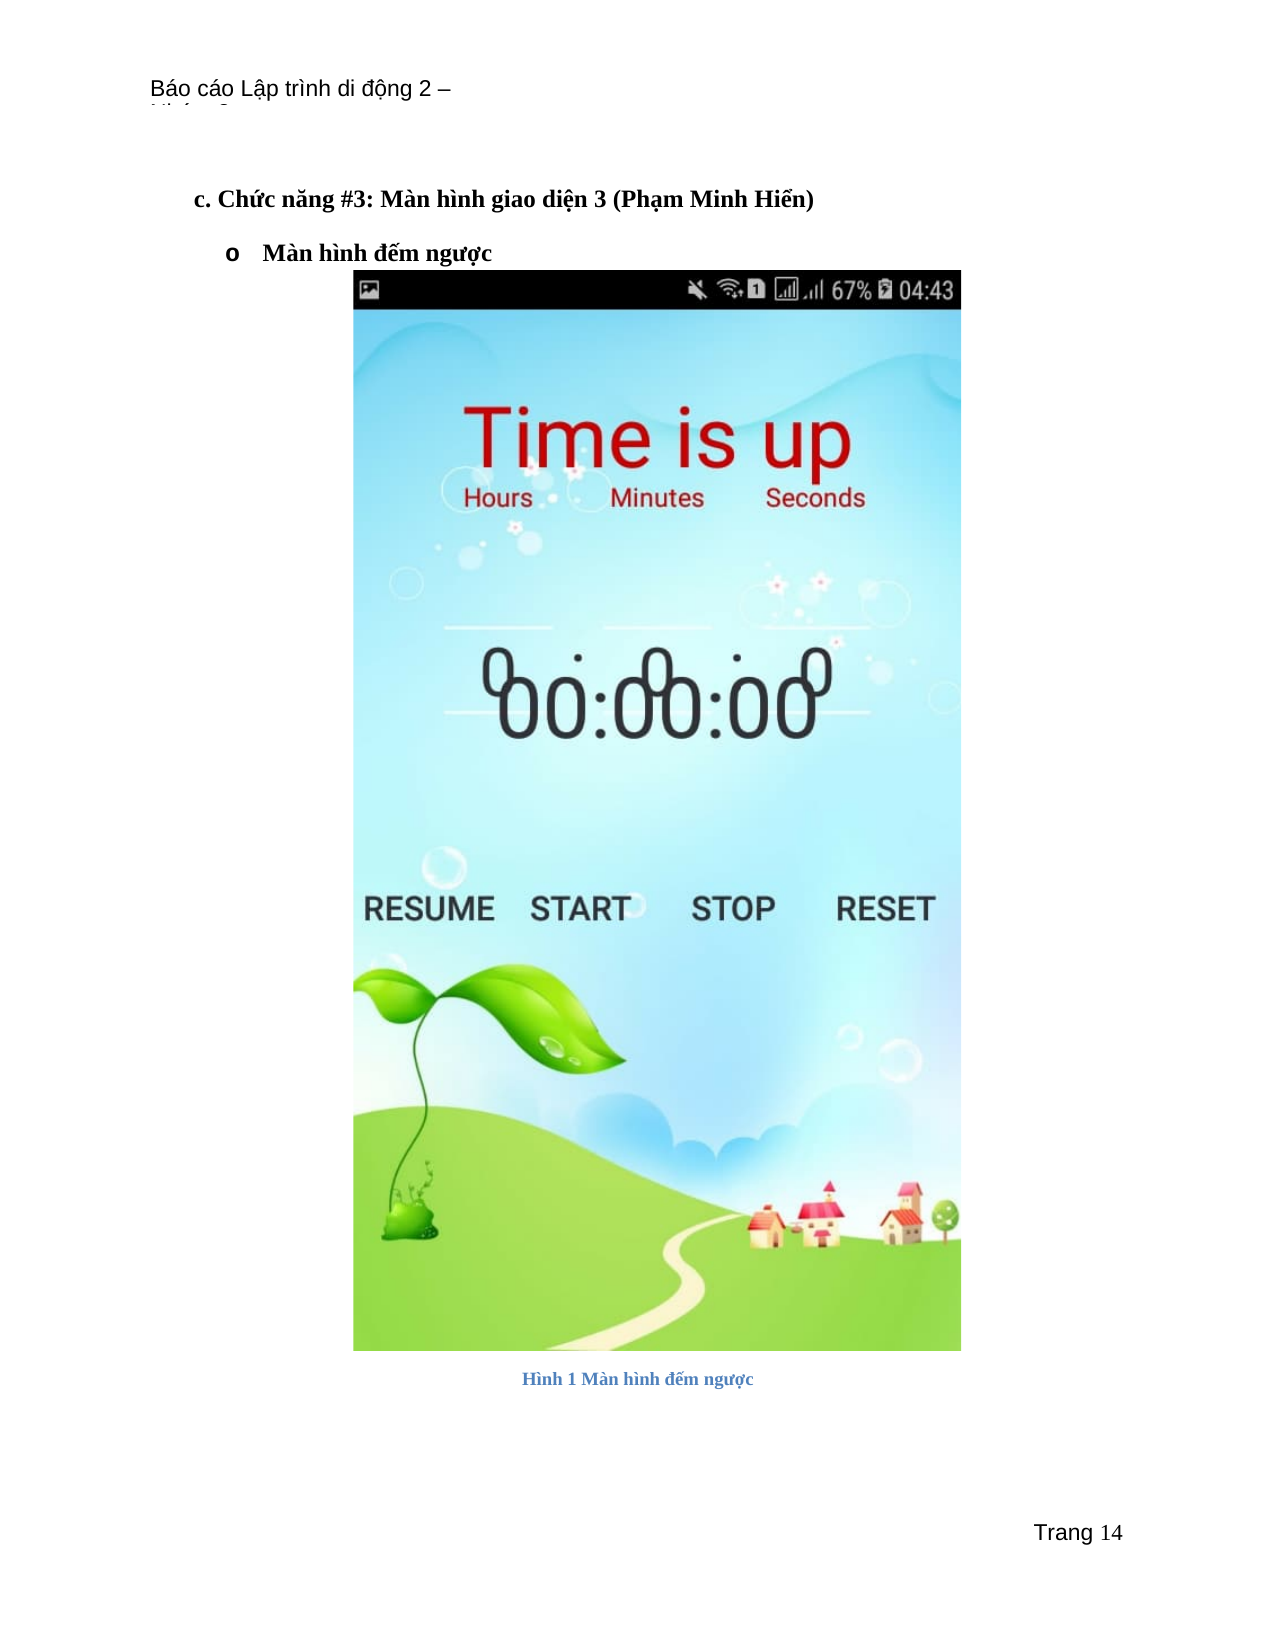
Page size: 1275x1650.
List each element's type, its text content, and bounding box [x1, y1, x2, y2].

list Màn hình đếm ngược [225, 238, 1187, 269]
text Hình 1 Màn hình đếm ngược [225, 1368, 1051, 1389]
list Chức năng #3: Màn hình giao diện 3 (Phạm Minh Hiển) [194, 184, 1187, 213]
picture [353, 270, 962, 1351]
